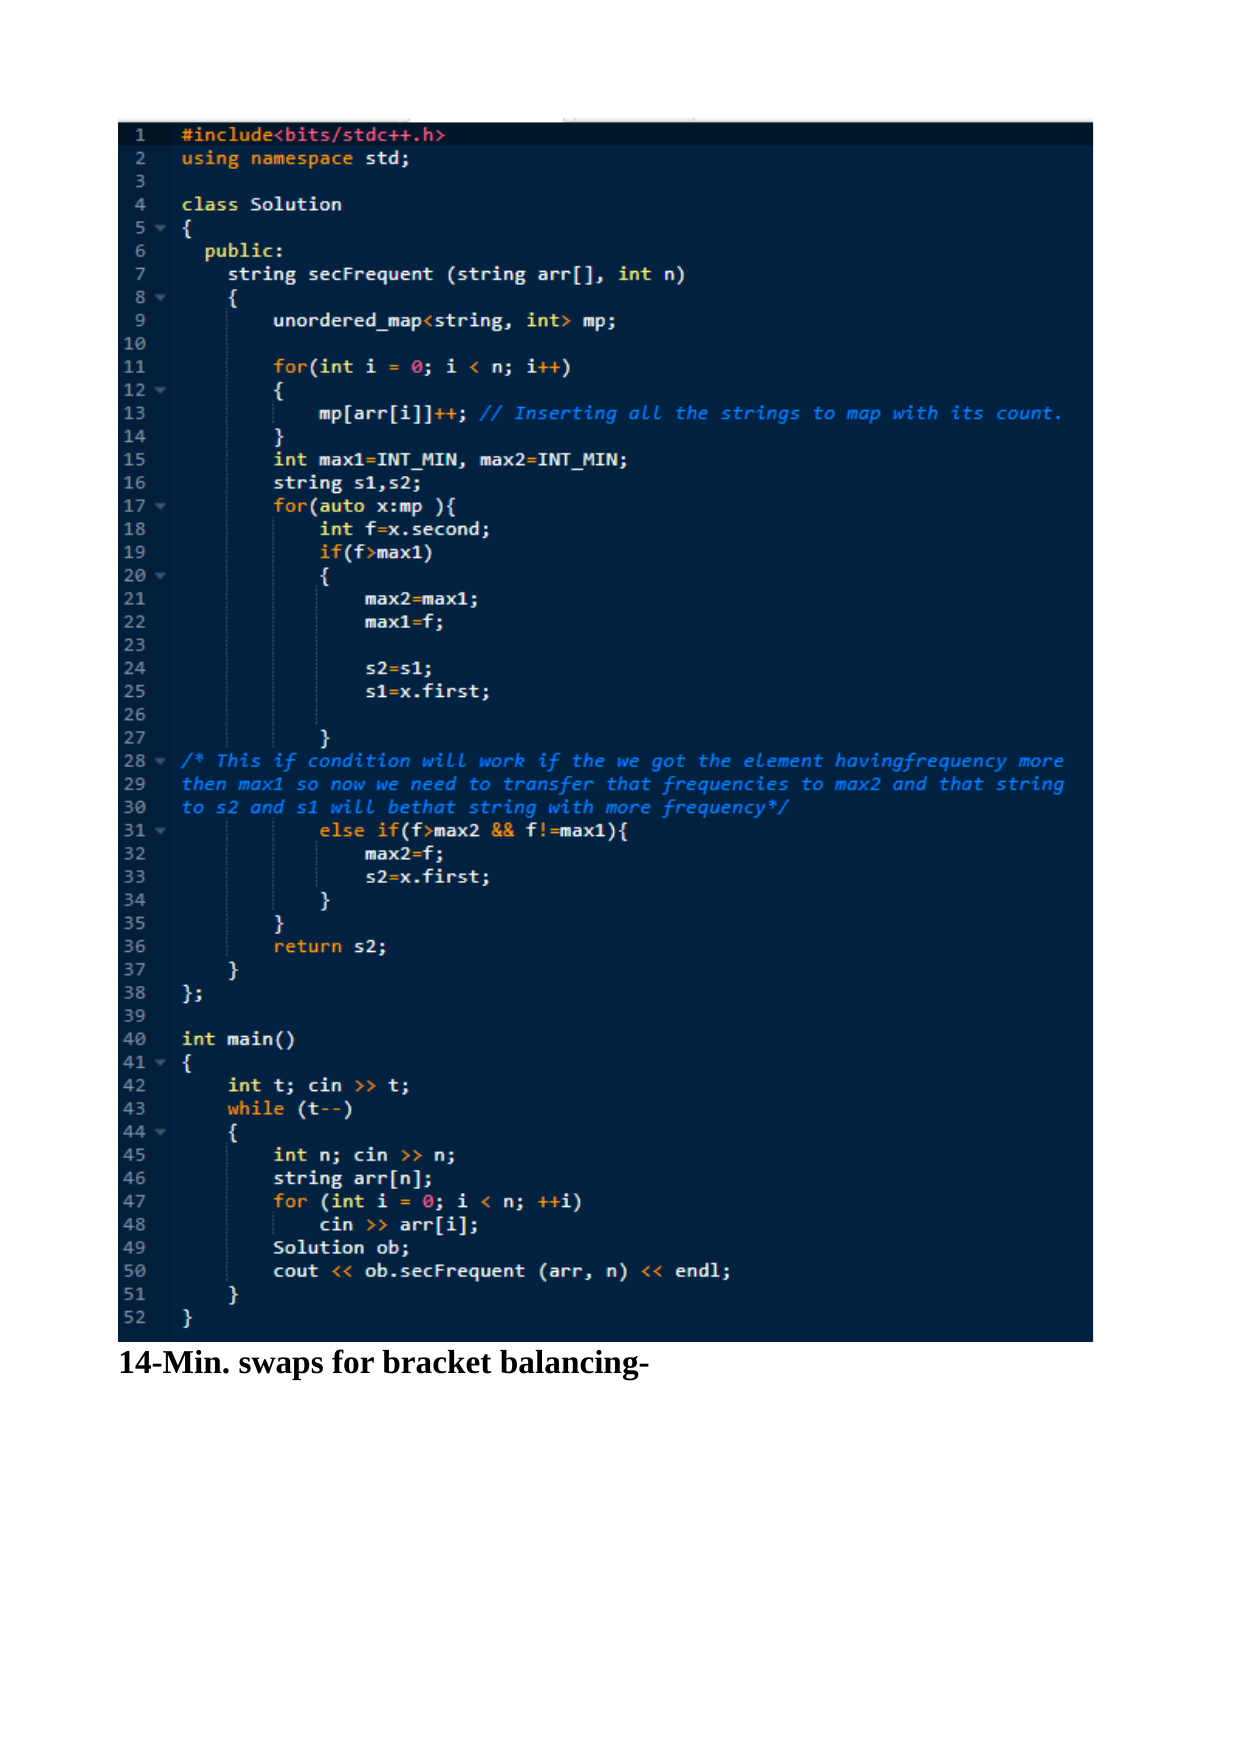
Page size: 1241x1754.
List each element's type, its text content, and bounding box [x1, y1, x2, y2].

text 14-Min. swaps for bracket balancing- [118, 1342, 1122, 1380]
picture [118, 118, 1094, 1342]
